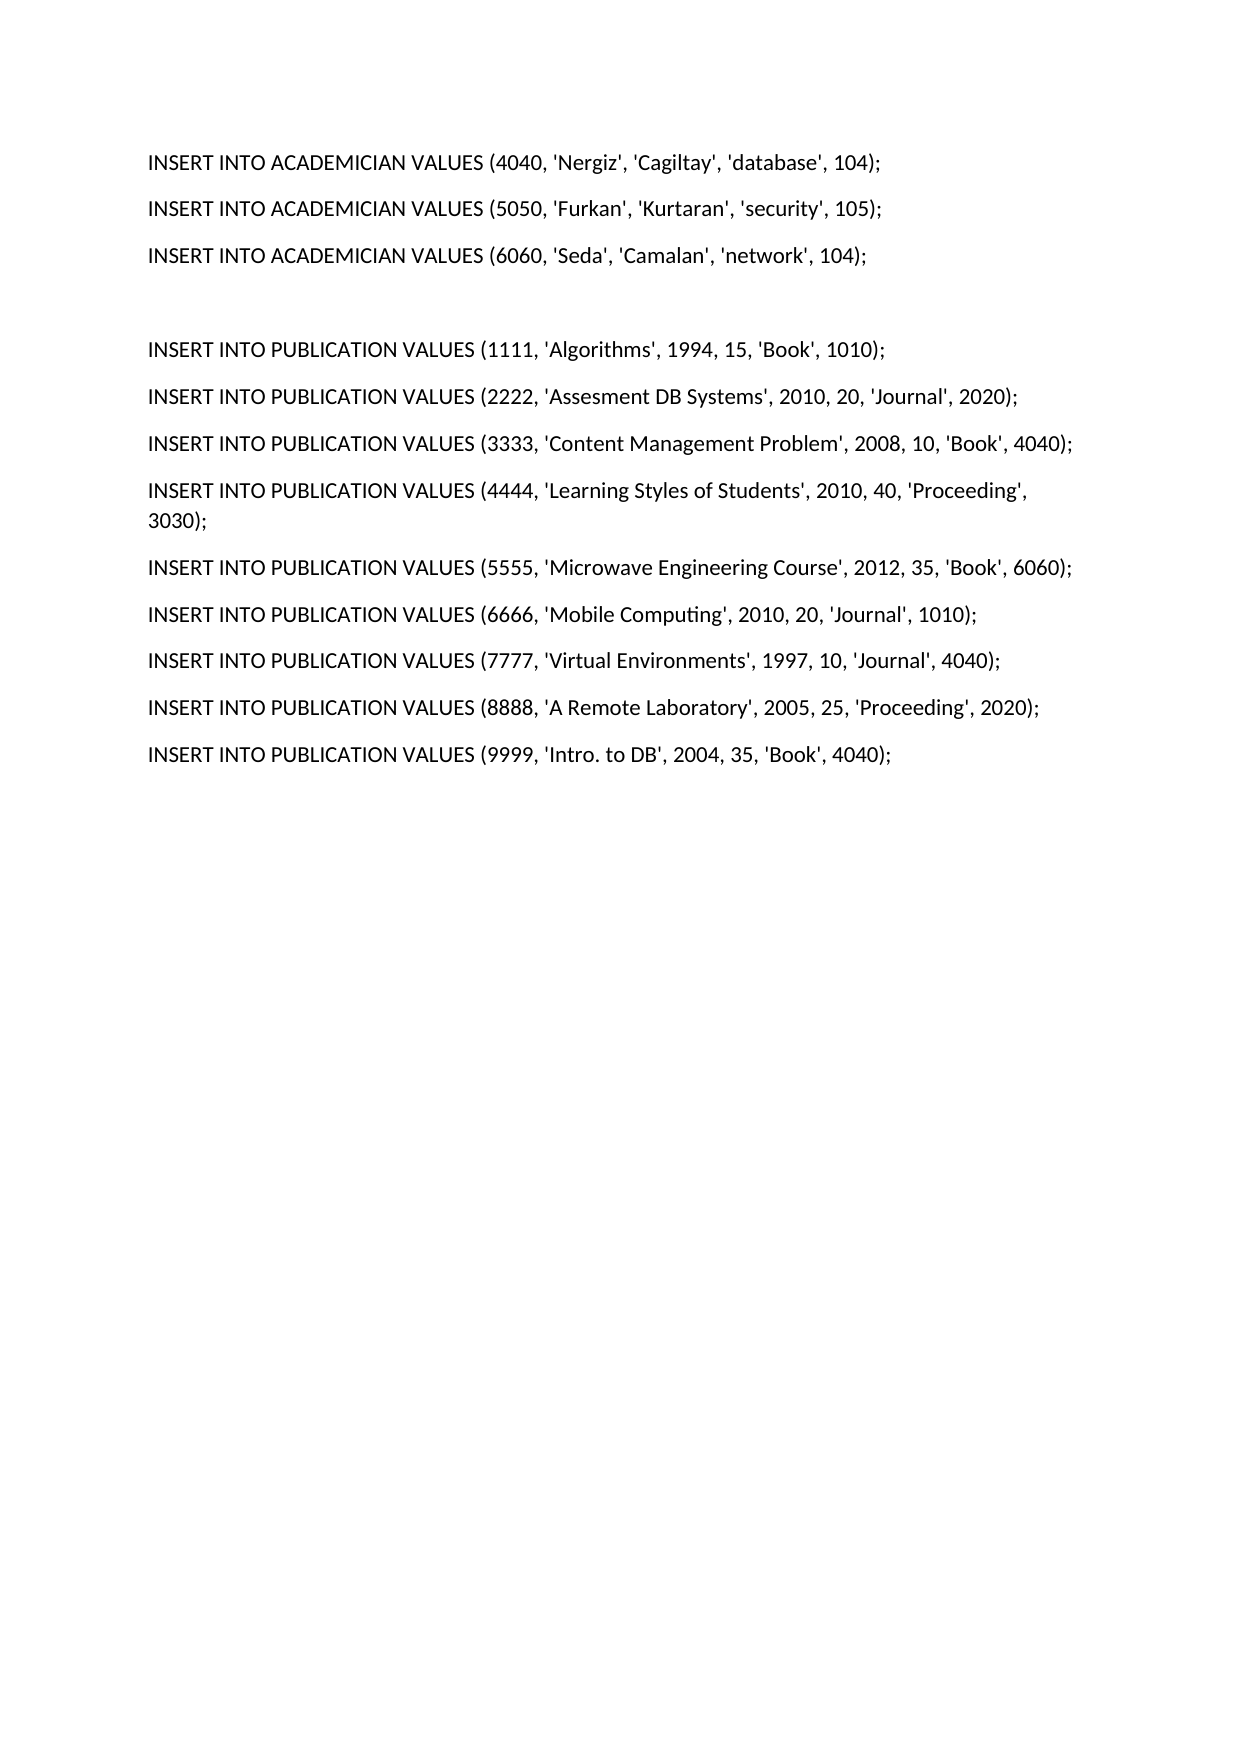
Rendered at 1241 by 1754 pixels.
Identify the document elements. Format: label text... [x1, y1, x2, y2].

text INSERT INTO ACADEMICIAN VALUES (4040, 'Nergiz', 'Cagiltay', 'database', 104); [148, 148, 1093, 176]
text INSERT INTO PUBLICATION VALUES (4444, 'Learning Styles of Students', 2010, 40, 'Proceeding', 3030); [148, 476, 1093, 534]
text INSERT INTO PUBLICATION VALUES (8888, 'A Remote Laboratory', 2005, 25, 'Proceeding', 2020); [148, 693, 1093, 721]
text INSERT INTO PUBLICATION VALUES (5555, 'Microwave Engineering Course', 2012, 35, 'Book', 6060); [148, 553, 1093, 581]
text INSERT INTO ACADEMICIAN VALUES (5050, 'Furkan', 'Kurtaran', 'security', 105); [148, 194, 1093, 222]
text INSERT INTO PUBLICATION VALUES (1111, 'Algorithms', 1994, 15, 'Book', 1010); [148, 335, 1093, 363]
text INSERT INTO PUBLICATION VALUES (6666, 'Mobile Computing', 2010, 20, 'Journal', 1010); [148, 600, 1093, 628]
text INSERT INTO PUBLICATION VALUES (3333, 'Content Management Problem', 2008, 10, 'Book', 4040); [148, 429, 1093, 457]
text INSERT INTO PUBLICATION VALUES (9999, 'Intro. to DB', 2004, 35, 'Book', 4040); [148, 740, 1093, 768]
text INSERT INTO PUBLICATION VALUES (2222, 'Assesment DB Systems', 2010, 20, 'Journal', 2020); [148, 382, 1093, 410]
text INSERT INTO PUBLICATION VALUES (7777, 'Virtual Environments', 1997, 10, 'Journal', 4040); [148, 647, 1093, 674]
text INSERT INTO ACADEMICIAN VALUES (6060, 'Seda', 'Camalan', 'network', 104); [148, 241, 1093, 269]
